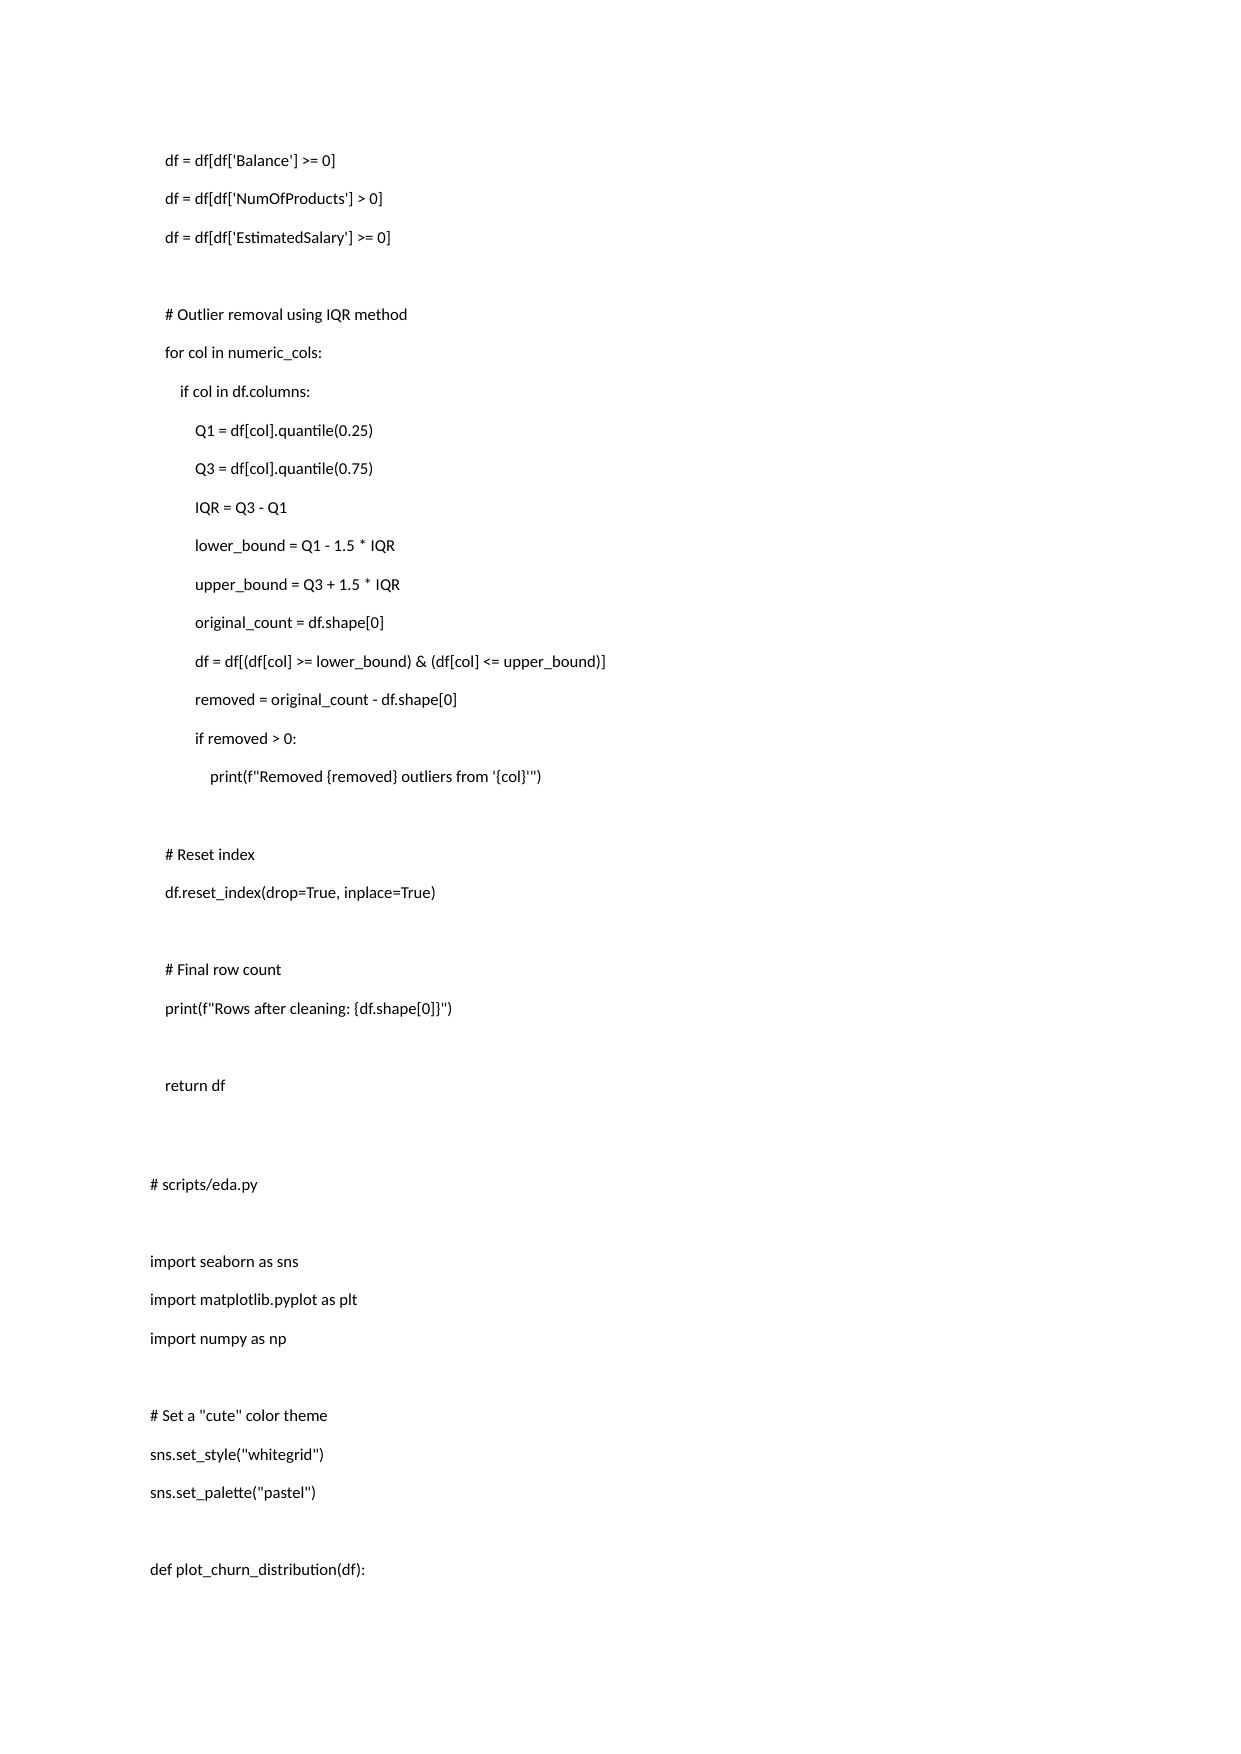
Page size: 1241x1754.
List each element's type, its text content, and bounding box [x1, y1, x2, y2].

text # Reset index [150, 844, 1090, 864]
text import numpy as np [150, 1328, 1090, 1348]
text def plot_churn_distribution(df): [150, 1559, 1090, 1580]
text sns.set_palette("pastel") [150, 1482, 1090, 1503]
text print(f"Rows after cleaning: {df.shape[0]}") [150, 998, 1090, 1018]
text removed = original_count - df.shape[0] [150, 689, 1090, 710]
text lower_bound = Q1 - 1.5 * IQR [150, 535, 1090, 556]
text for col in numeric_cols: [150, 343, 1090, 363]
text # Outlier removal using IQR method [150, 304, 1090, 324]
text df = df[df['EstimatedSalary'] >= 0] [150, 227, 1090, 247]
text print(f"Removed {removed} outliers from '{col}'") [150, 767, 1090, 787]
text sns.set_style("whitegrid") [150, 1444, 1090, 1464]
text Q3 = df[col].quantile(0.75) [150, 458, 1090, 479]
text df.reset_index(drop=True, inplace=True) [150, 882, 1090, 903]
text df = df[(df[col] >= lower_bound) & (df[col] <= upper_bound)] [150, 651, 1090, 671]
text if col in df.columns: [150, 381, 1090, 402]
text import matplotlib.pyplot as plt [150, 1289, 1090, 1310]
text df = df[df['NumOfProducts'] > 0] [150, 188, 1090, 209]
text # scripts/eda.py [150, 1152, 1090, 1194]
text original_count = df.shape[0] [150, 612, 1090, 633]
text IQR = Q3 - Q1 [150, 497, 1090, 517]
text # Final row count [150, 959, 1090, 980]
text if removed > 0: [150, 728, 1090, 748]
text # Set a "cute" color theme [150, 1405, 1090, 1426]
text Q1 = df[col].quantile(0.25) [150, 420, 1090, 440]
text import seaborn as sns [150, 1251, 1090, 1271]
text df = df[df['Balance'] >= 0] [150, 150, 1090, 170]
text return df [150, 1075, 1090, 1095]
text upper_bound = Q3 + 1.5 * IQR [150, 574, 1090, 594]
